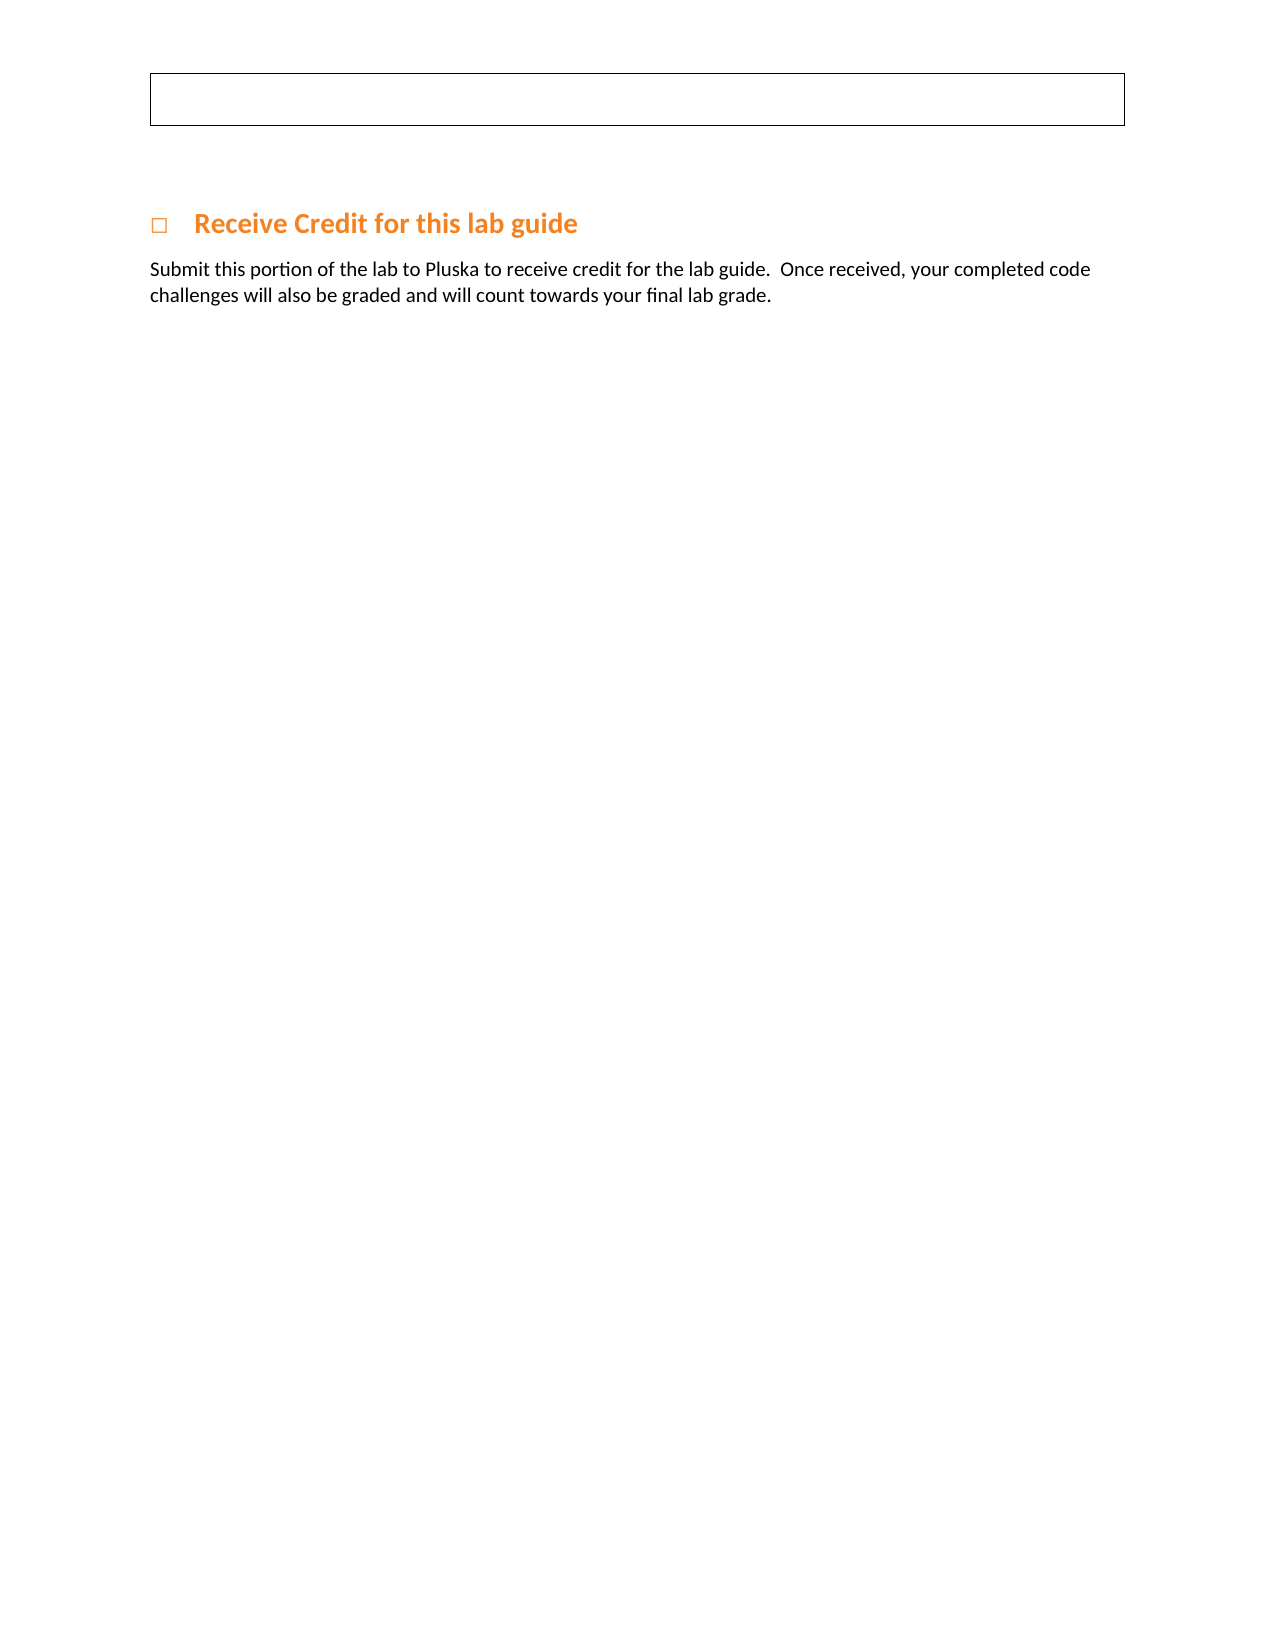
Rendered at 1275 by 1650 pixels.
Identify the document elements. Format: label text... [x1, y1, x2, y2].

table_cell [151, 74, 1124, 125]
list Receive Credit for this lab guide [150, 205, 1125, 241]
text Submit this portion of the lab to Pluska to receive credit for the lab guide. Once received, your completed code challenges will also be graded and will count towards your final lab grade. [150, 257, 1125, 307]
